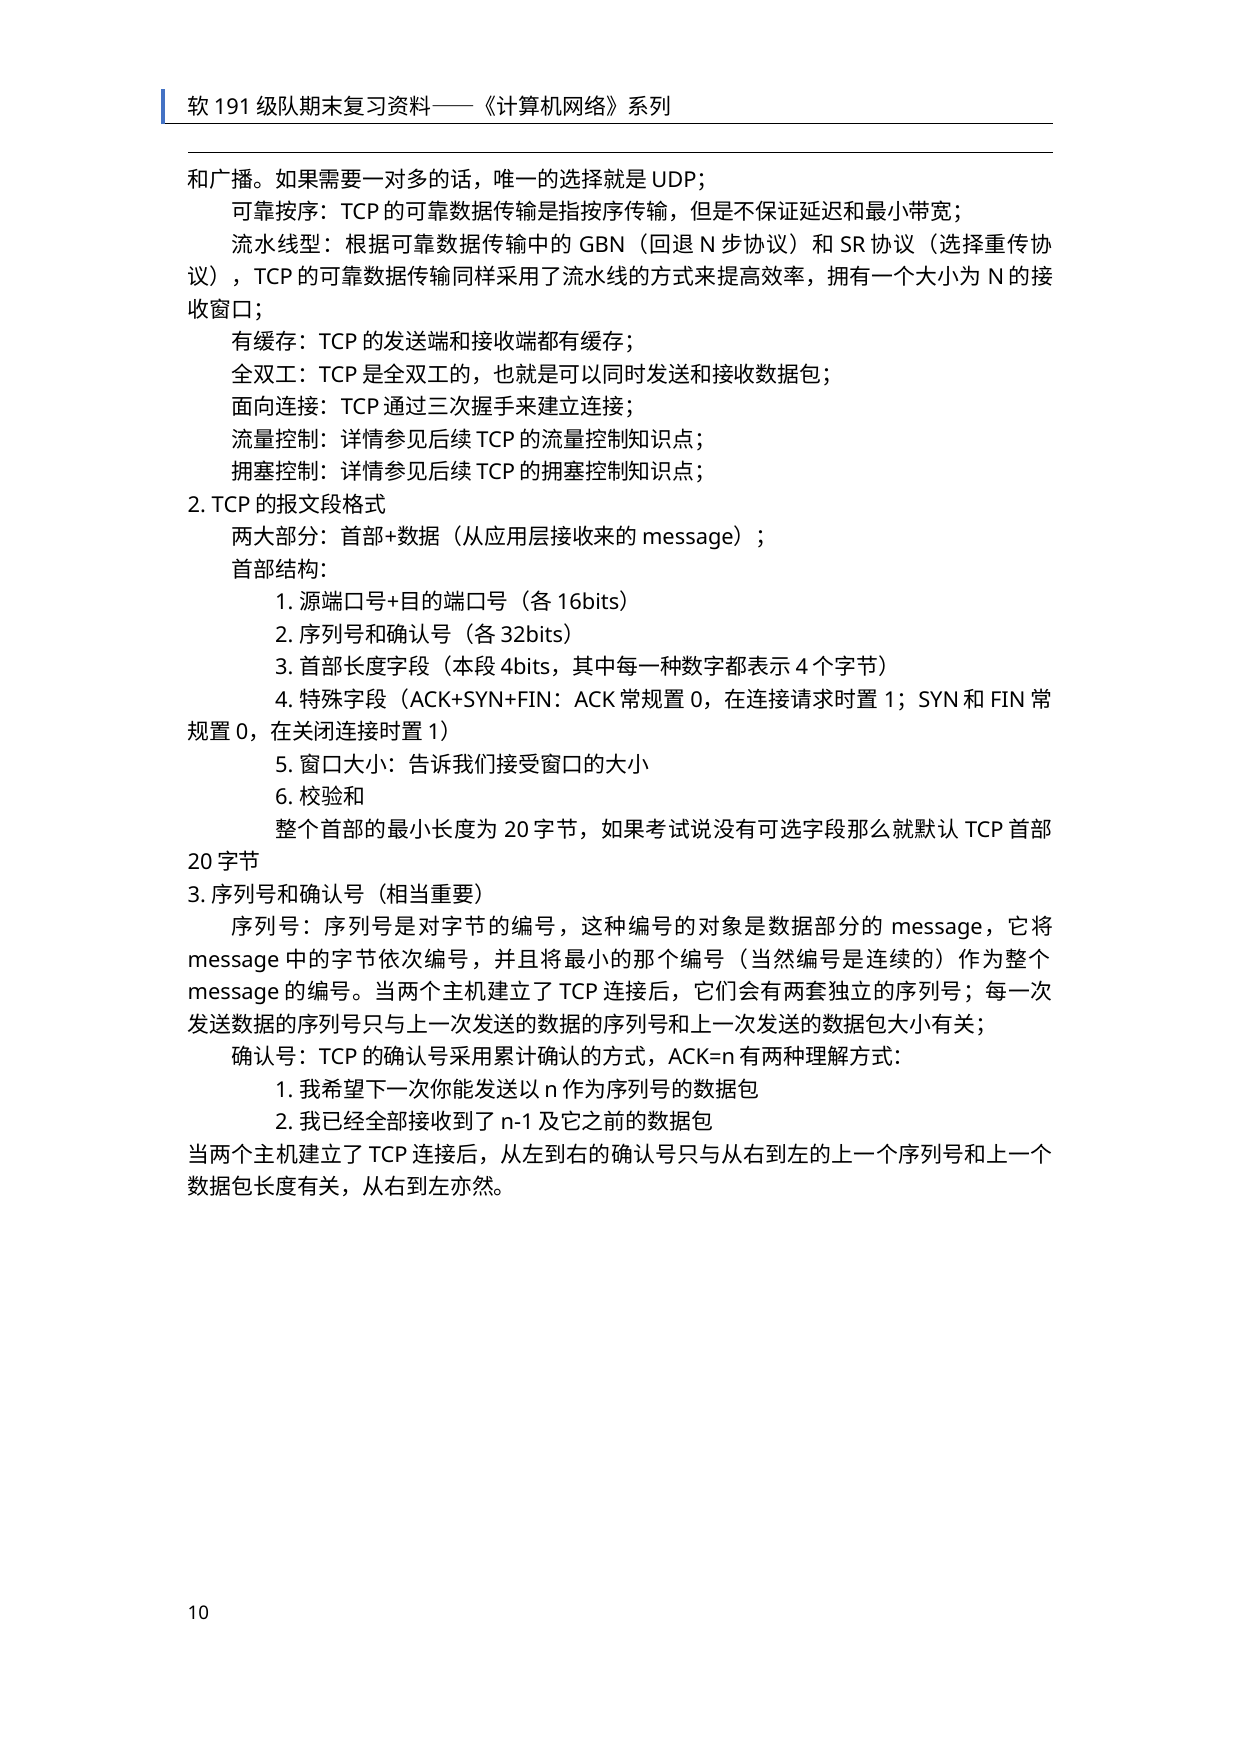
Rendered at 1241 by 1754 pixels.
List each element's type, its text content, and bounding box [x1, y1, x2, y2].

text 1. 我希望下一次你能发送以n作为序列号的数据包 [187, 1071, 1053, 1104]
text 两大部分：首部+数据（从应用层接收来的message）； [187, 519, 1053, 551]
text 3. 首部长度字段（本段4bits，其中每一种数字都表示4个字节） [187, 649, 1053, 681]
text 1. 源端口号+目的端口号（各16bits） [187, 584, 1053, 616]
text 6. 校验和 [187, 779, 1053, 811]
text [187, 161, 1053, 194]
text 流量控制：详情参见后续TCP的流量控制知识点； [187, 421, 1053, 454]
text 3. 序列号和确认号（相当重要） [187, 876, 1053, 909]
text 首部结构： [187, 551, 1053, 584]
text 序列号：序列号是对字节的编号，这种编号的对象是数据部分的message，它将message中的字节依次编号，并且将最小的那个编号（当然编号是连续的）作为整个message的编号。当两个主机建立了TCP连接后，它们会有两套独立的序列号；每一次发送数据的序列号只与上一次发送的数据的序列号和上一次发送的数据包大小有关； [187, 909, 1053, 1039]
text 确认号：TCP的确认号采用累计确认的方式，ACK=n有两种理解方式： [187, 1039, 1053, 1071]
text 全双工：TCP是全双工的，也就是可以同时发送和接收数据包； [187, 356, 1053, 389]
text 整个首部的最小长度为20字节，如果考试说没有可选字段那么就默认TCP首部20字节 [187, 811, 1053, 876]
text 2. 我已经全部接收到了n-1及它之前的数据包 [187, 1104, 1053, 1136]
text 流水线型：根据可靠数据传输中的GBN（回退N步协议）和SR协议（选择重传协议），TCP的可靠数据传输同样采用了流水线的方式来提高效率，拥有一个大小为N的接收窗口； [187, 226, 1053, 324]
text 面向连接：TCP通过三次握手来建立连接； [187, 389, 1053, 421]
text 拥塞控制：详情参见后续TCP的拥塞控制知识点； [187, 454, 1053, 486]
text 当两个主机建立了TCP连接后，从左到右的确认号只与从右到左的上一个序列号和上一个数据包长度有关，从右到左亦然。 [187, 1136, 1053, 1201]
text 可靠按序：TCP的可靠数据传输是指按序传输，但是不保证延迟和最小带宽； [187, 194, 1053, 226]
text 5. 窗口大小：告诉我们接受窗口的大小 [187, 746, 1053, 779]
text 2. TCP的报文段格式 [187, 486, 1053, 519]
text 4. 特殊字段（ACK+SYN+FIN：ACK常规置0，在连接请求时置1；SYN和FIN常规置0，在关闭连接时置1） [187, 681, 1053, 746]
text 有缓存：TCP的发送端和接收端都有缓存； [187, 324, 1053, 356]
text 2. 序列号和确认号（各32bits） [187, 616, 1053, 649]
